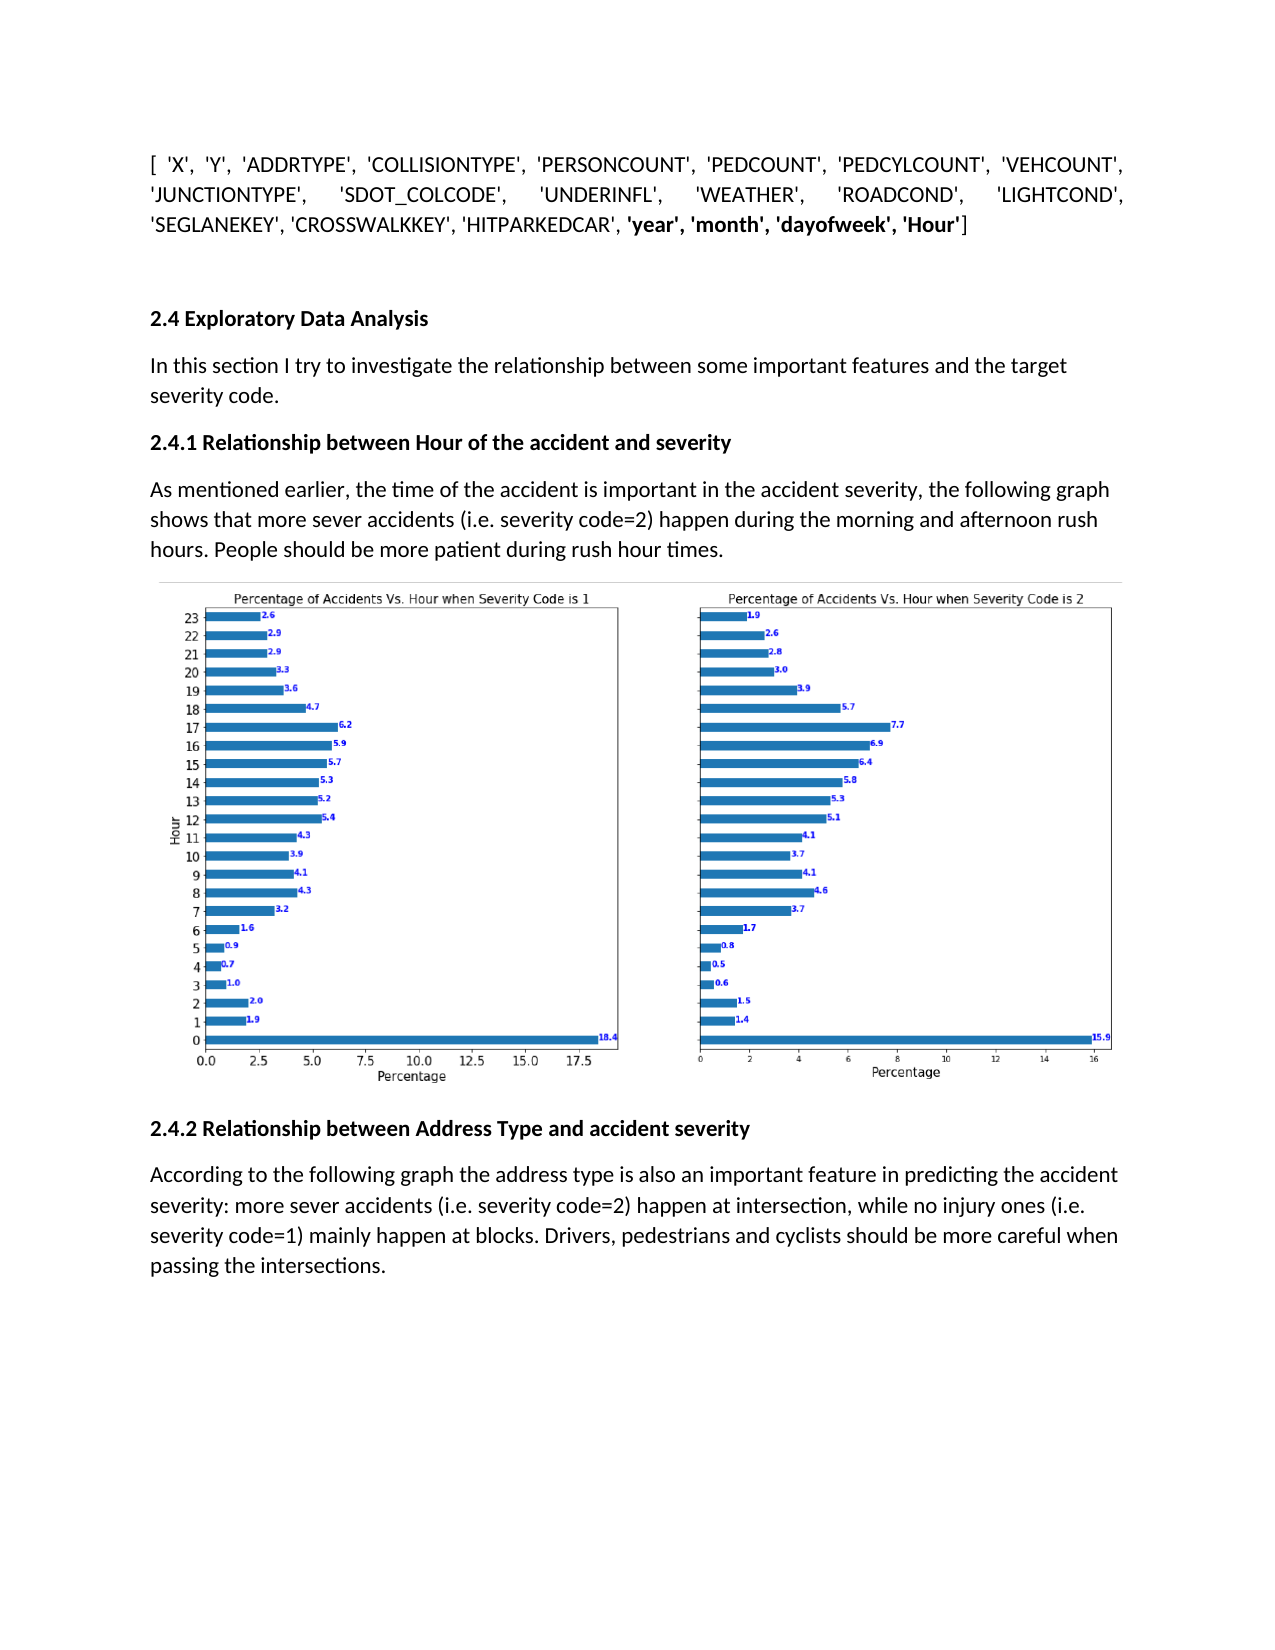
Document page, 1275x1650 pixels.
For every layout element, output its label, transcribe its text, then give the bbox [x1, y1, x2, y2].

text [ 'X', 'Y', 'ADDRTYPE', 'COLLISIONTYPE', 'PERSONCOUNT', 'PEDCOUNT', 'PEDCYLCOUNT', 'VEHCOUNT', 'JUNCTIONTYPE', 'SDOT_COLCODE', 'UNDERINFL', 'WEATHER', 'ROADCOND', 'LIGHTCOND', 'SEGLANEKEY', 'CROSSWALKKEY', 'HITPARKEDCAR', 'year', 'month', 'dayofweek', 'Hour'] [150, 150, 1125, 238]
text 2.4.1 Relationship between Hour of the accident and severity [150, 428, 1125, 456]
text 2.4.2 Relationship between Address Type and accident severity [150, 1114, 1125, 1142]
text 2.4 Exploratory Data Analysis [150, 304, 1125, 332]
picture [150, 582, 1125, 1095]
text In this section I try to investigate the relationship between some important features and the target severity code. [150, 351, 1125, 409]
text As mentioned earlier, the time of the accident is important in the accident severity, the following graph shows that more sever accidents (i.e. severity code=2) happen during the morning and afternoon rush hours. People should be more patient during rush hour times. [150, 475, 1125, 563]
